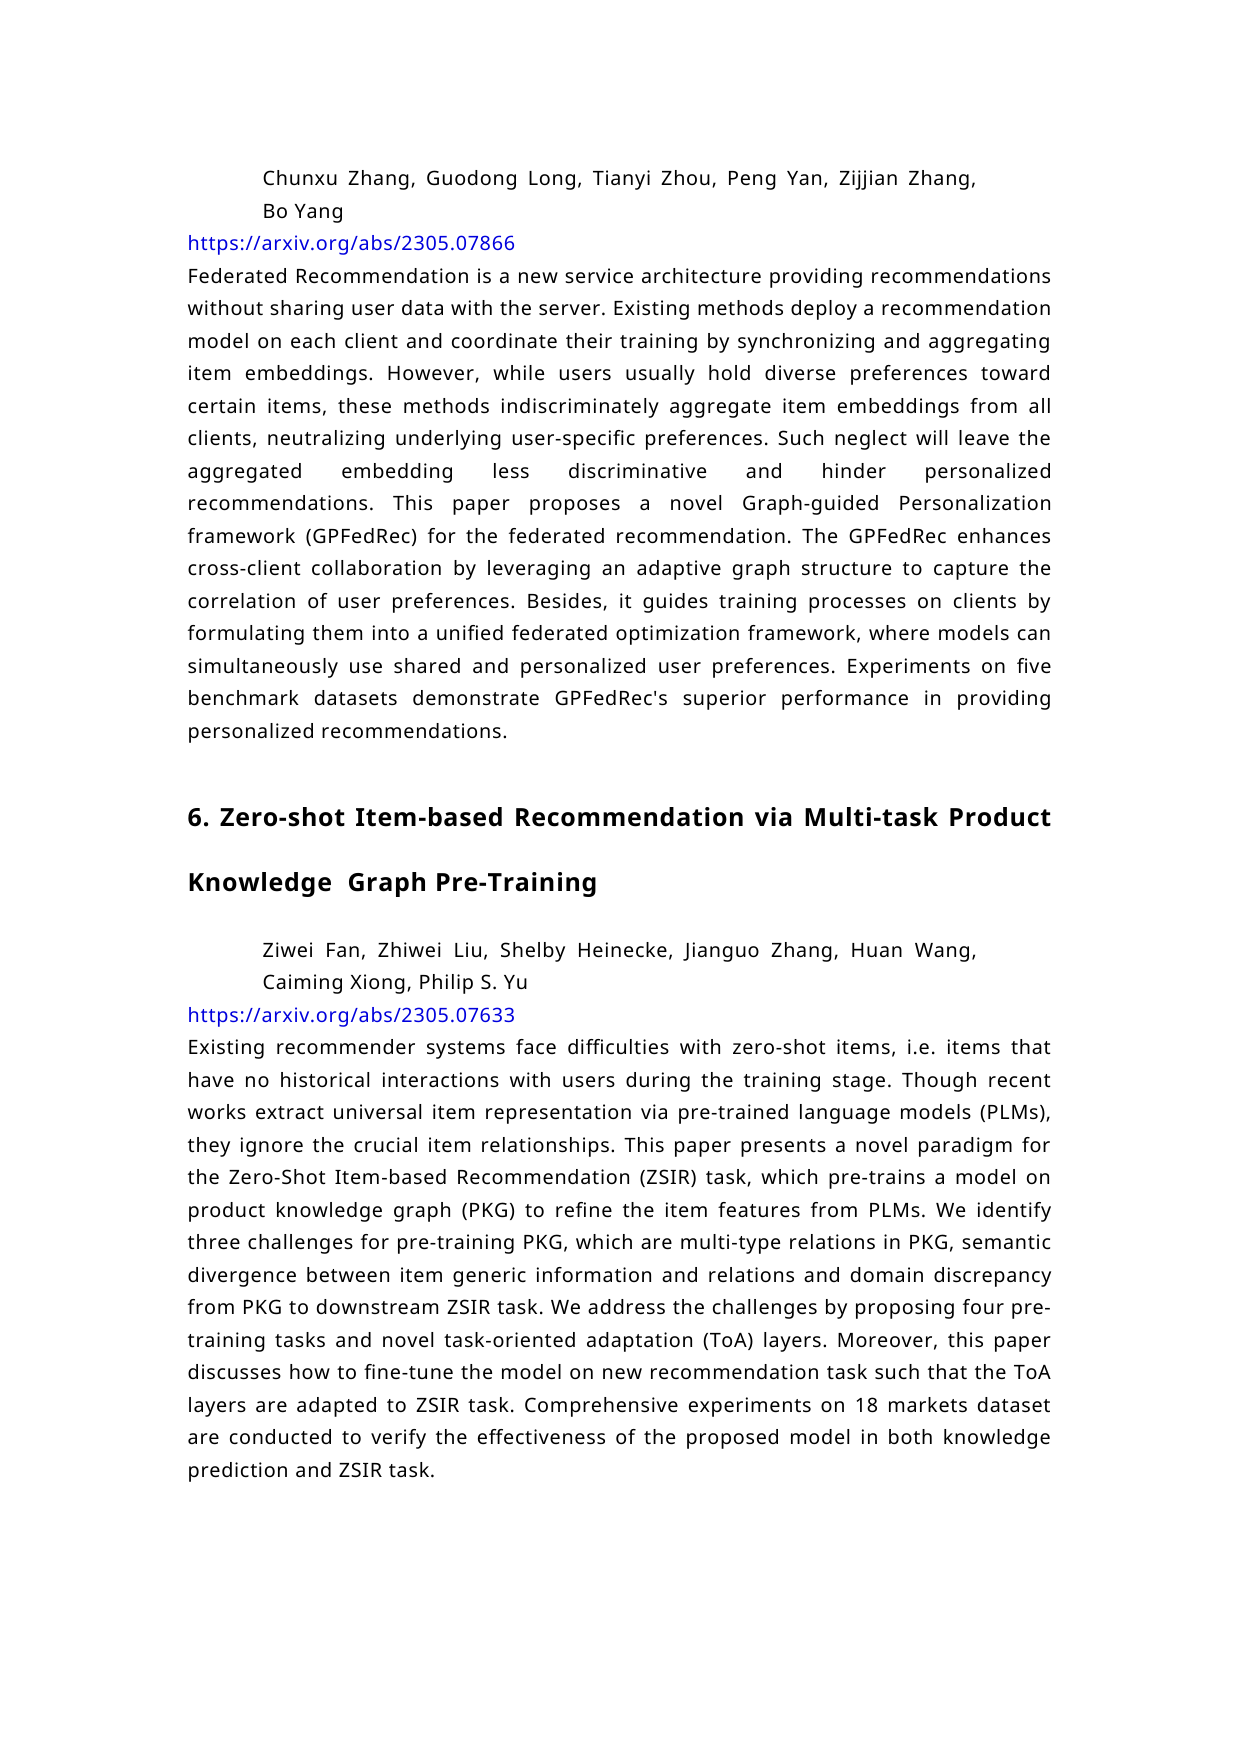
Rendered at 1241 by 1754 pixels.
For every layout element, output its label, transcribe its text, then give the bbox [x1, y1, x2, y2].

text Federated Recommendation is a new service architecture providing recommendations without sharing user data with the server. Existing methods deploy a recommendation model on each client and coordinate their training by synchronizing and aggregating item embeddings. However, while users usually hold diverse preferences toward certain items, these methods indiscriminately aggregate item embeddings from all clients, neutralizing underlying user-specific preferences. Such neglect will leave the aggregated embedding less discriminative and hinder personalized recommendations. This paper proposes a novel Graph-guided Personalization framework (GPFedRec) for the federated recommendation. The GPFedRec enhances cross-client collaboration by leveraging an adaptive graph structure to capture the correlation of user preferences. Besides, it guides training processes on clients by formulating them into a unified federated optimization framework, where models can simultaneously use shared and personalized user preferences. Experiments on five benchmark datasets demonstrate GPFedRec's superior performance in providing personalized recommendations. [187, 631, 1053, 747]
text Federated Recommendation is a new service architecture providing recommendations without sharing user data with the server. Existing methods deploy a recommendation model on each client and coordinate their training by synchronizing and aggregating item embeddings. However, while users usually hold diverse preferences toward certain items, these methods indiscriminately aggregate item embeddings from all clients, neutralizing underlying user-specific preferences. Such neglect will leave the aggregated embedding less discriminative and hinder personalized recommendations. This paper proposes a novel Graph-guided Personalization framework (GPFedRec) for the federated recommendation. The GPFedRec enhances cross-client collaboration by leveraging an adaptive graph structure to capture the correlation of user preferences. Besides, it guides training processes on clients by formulating them into a unified federated optimization framework, where models can simultaneously use shared and personalized user preferences. Experiments on five benchmark datasets demonstrate GPFedRec's superior performance in providing personalized recommendations. [187, 534, 1053, 630]
text Existing recommender systems face difficulties with zero-shot items, i.e. items that have no historical interactions with users during the training stage. Though recent works extract universal item representation via pre-trained language models (PLMs), they ignore the crucial item relationships. This paper presents a novel paradigm for the Zero-Shot Item-based Recommendation (ZSIR) task, which pre-trains a model on product knowledge graph (PKG) to refine the item features from PLMs. We identify three challenges for pre-training PKG, which are multi-type relations in PKG, semantic divergence between item generic information and relations and domain discrepancy from PKG to downstream ZSIR task. We address the challenges by proposing four pre-training tasks and novel task-oriented adaptation (ToA) layers. Moreover, this paper discusses how to fine-tune the model on new recommendation task such that the ToA layers are adapted to ZSIR task. Comprehensive experiments on 18 markets dataset are conducted to verify the effectiveness of the proposed model in both knowledge prediction and ZSIR task. [187, 1031, 1053, 1108]
text https://arxiv.org/abs/2305.07866 [187, 227, 1053, 259]
text https://arxiv.org/abs/2305.07633 [187, 998, 1053, 1031]
text Ziwei Fan, Zhiwei Liu, Shelby Heinecke, Jianguo Zhang, Huan Wang, Caiming Xiong, Philip S. Yu [262, 933, 978, 998]
text Chunxu Zhang, Guodong Long, Tianyi Zhou, Peng Yan, Zijjian Zhang, Bo Yang [262, 162, 978, 227]
text Federated Recommendation is a new service architecture providing recommendations without sharing user data with the server. Existing methods deploy a recommendation model on each client and coordinate their training by synchronizing and aggregating item embeddings. However, while users usually hold diverse preferences toward certain items, these methods indiscriminately aggregate item embeddings from all clients, neutralizing underlying user-specific preferences. Such neglect will leave the aggregated embedding less discriminative and hinder personalized recommendations. This paper proposes a novel Graph-guided Personalization framework (GPFedRec) for the federated recommendation. The GPFedRec enhances cross-client collaboration by leveraging an adaptive graph structure to capture the correlation of user preferences. Besides, it guides training processes on clients by formulating them into a unified federated optimization framework, where models can simultaneously use shared and personalized user preferences. Experiments on five benchmark datasets demonstrate GPFedRec's superior performance in providing personalized recommendations. [187, 305, 1053, 533]
subtitle 6. Zero-shot Item-based Recommendation via Multi-task Product Knowledge Graph Pre-Training [187, 784, 1053, 914]
text Existing recommender systems face difficulties with zero-shot items, i.e. items that have no historical interactions with users during the training stage. Though recent works extract universal item representation via pre-trained language models (PLMs), they ignore the crucial item relationships. This paper presents a novel paradigm for the Zero-Shot Item-based Recommendation (ZSIR) task, which pre-trains a model on product knowledge graph (PKG) to refine the item features from PLMs. We identify three challenges for pre-training PKG, which are multi-type relations in PKG, semantic divergence between item generic information and relations and domain discrepancy from PKG to downstream ZSIR task. We address the challenges by proposing four pre-training tasks and novel task-oriented adaptation (ToA) layers. Moreover, this paper discusses how to fine-tune the model on new recommendation task such that the ToA layers are adapted to ZSIR task. Comprehensive experiments on 18 markets dataset are conducted to verify the effectiveness of the proposed model in both knowledge prediction and ZSIR task. [187, 1338, 1053, 1486]
